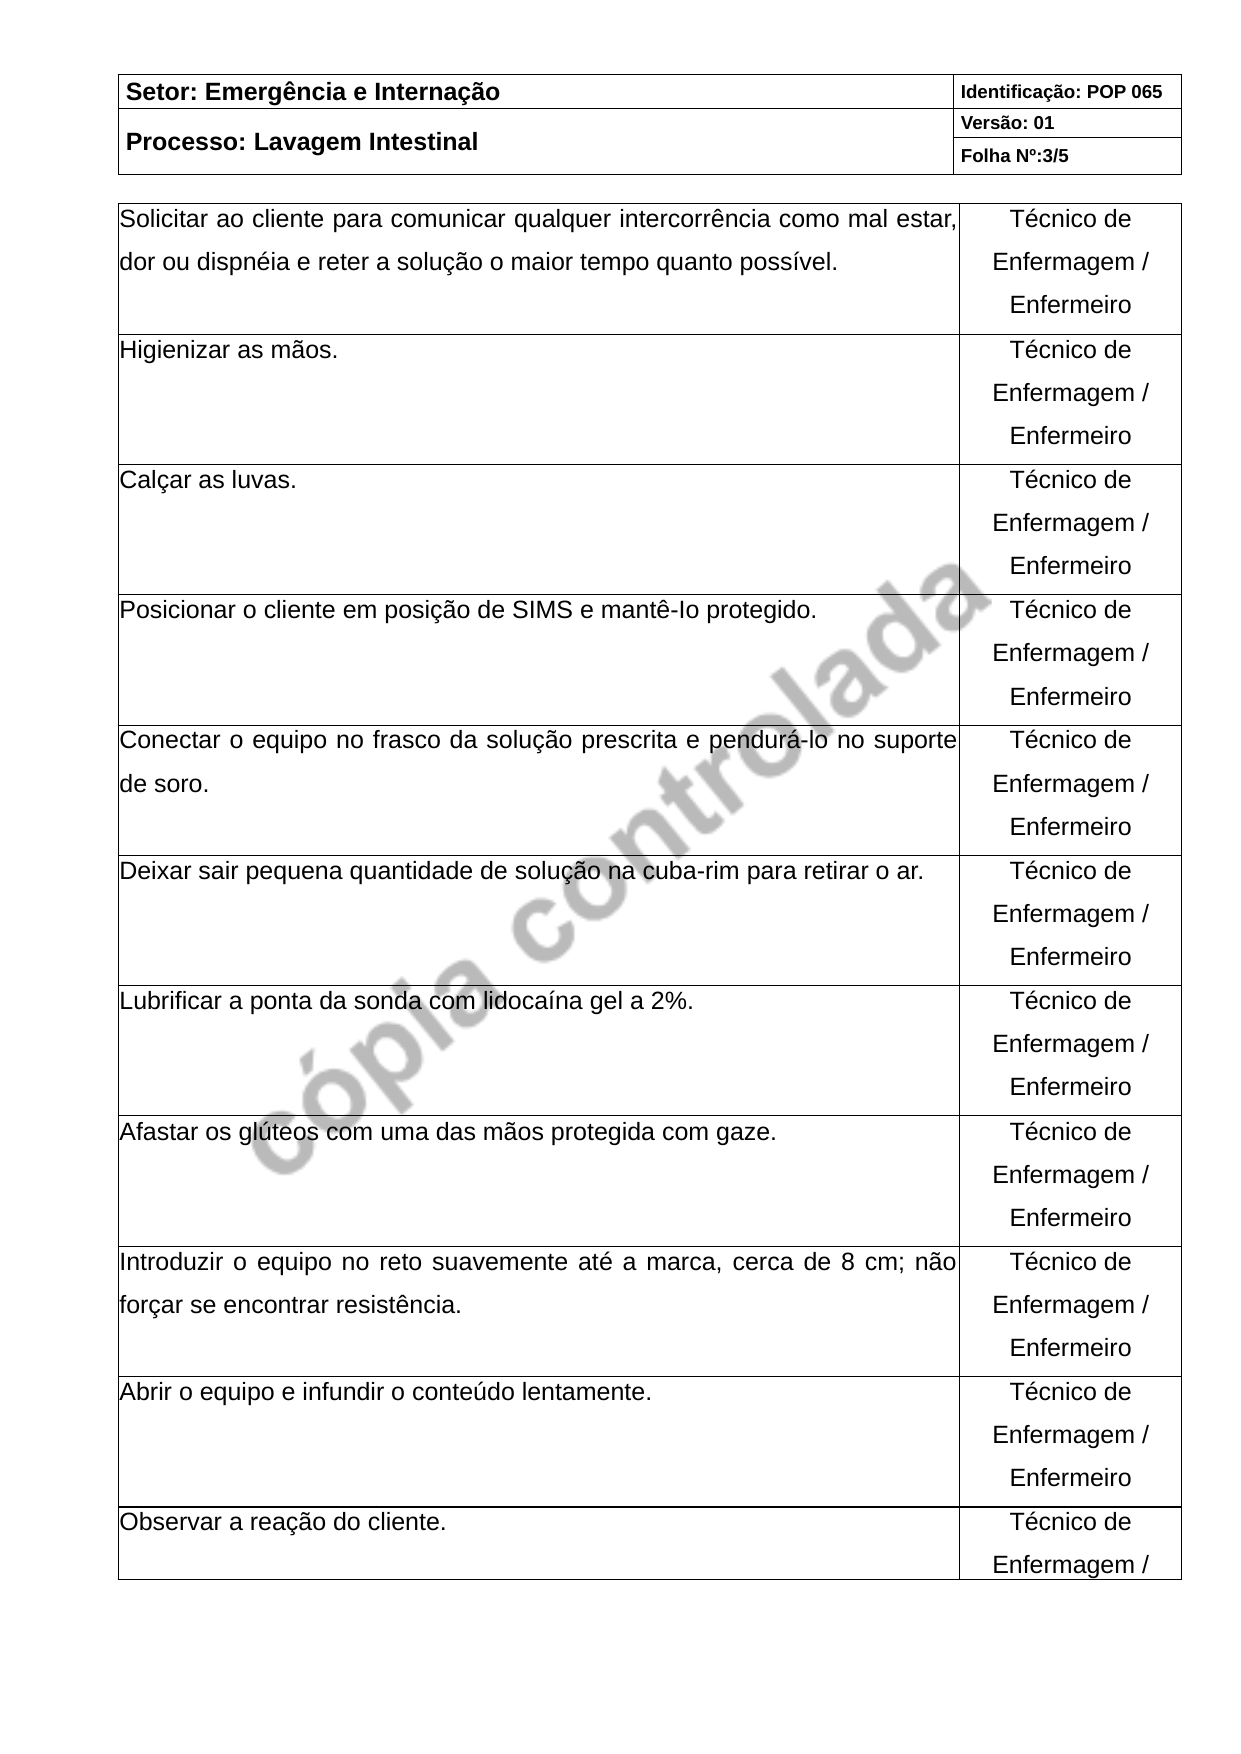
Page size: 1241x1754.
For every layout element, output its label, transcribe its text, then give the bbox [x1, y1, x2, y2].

table_cell Técnico de Enfermagem / Enfermeiro [960, 986, 1181, 1115]
table_cell Técnico de Enfermagem / Enfermeiro [960, 1377, 1181, 1506]
table_cell Afastar os glúteos com uma das mãos protegida com gaze. [119, 1116, 959, 1246]
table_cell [960, 1508, 1181, 1579]
table_cell Técnico de Enfermagem / Enfermeiro [960, 335, 1181, 464]
table_cell Técnico de Enfermagem / Enfermeiro [960, 465, 1181, 594]
table_cell Solicitar ao cliente para comunicar qualquer intercorrência como mal estar, dor ou dispnéia e reter a solução o maior tempo quanto possível. [119, 204, 959, 333]
table_cell Conectar o equipo no frasco da solução prescrita e pendurá-lo no suporte de soro. [119, 726, 959, 855]
table_cell Abrir o equipo e infundir o conteúdo lentamente. [119, 1377, 959, 1506]
table_cell Calçar as luvas. [119, 465, 959, 594]
table_cell Técnico de Enfermagem / Enfermeiro [960, 1247, 1181, 1376]
table_cell Higienizar as mãos. [119, 335, 959, 464]
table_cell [119, 1508, 959, 1579]
table_cell Deixar sair pequena quantidade de solução na cuba-rim para retirar o ar. [119, 856, 959, 985]
table_cell Posicionar o cliente em posição de SIMS e mantê-Io protegido. [119, 595, 959, 724]
table_cell Introduzir o equipo no reto suavemente até a marca, cerca de ; não forçar se encontrar resistência. [119, 1247, 959, 1376]
table_cell Técnico de Enfermagem / Enfermeiro [960, 726, 1181, 855]
table_cell Lubrificar a ponta da sonda com lidocaína gel a 2%. [119, 986, 959, 1115]
table_cell Técnico de Enfermagem / Enfermeiro [960, 856, 1181, 985]
table_cell Técnico de Enfermagem / Enfermeiro [960, 1116, 1181, 1246]
table_cell Técnico de Enfermagem / Enfermeiro [960, 595, 1181, 724]
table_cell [960, 204, 1181, 333]
